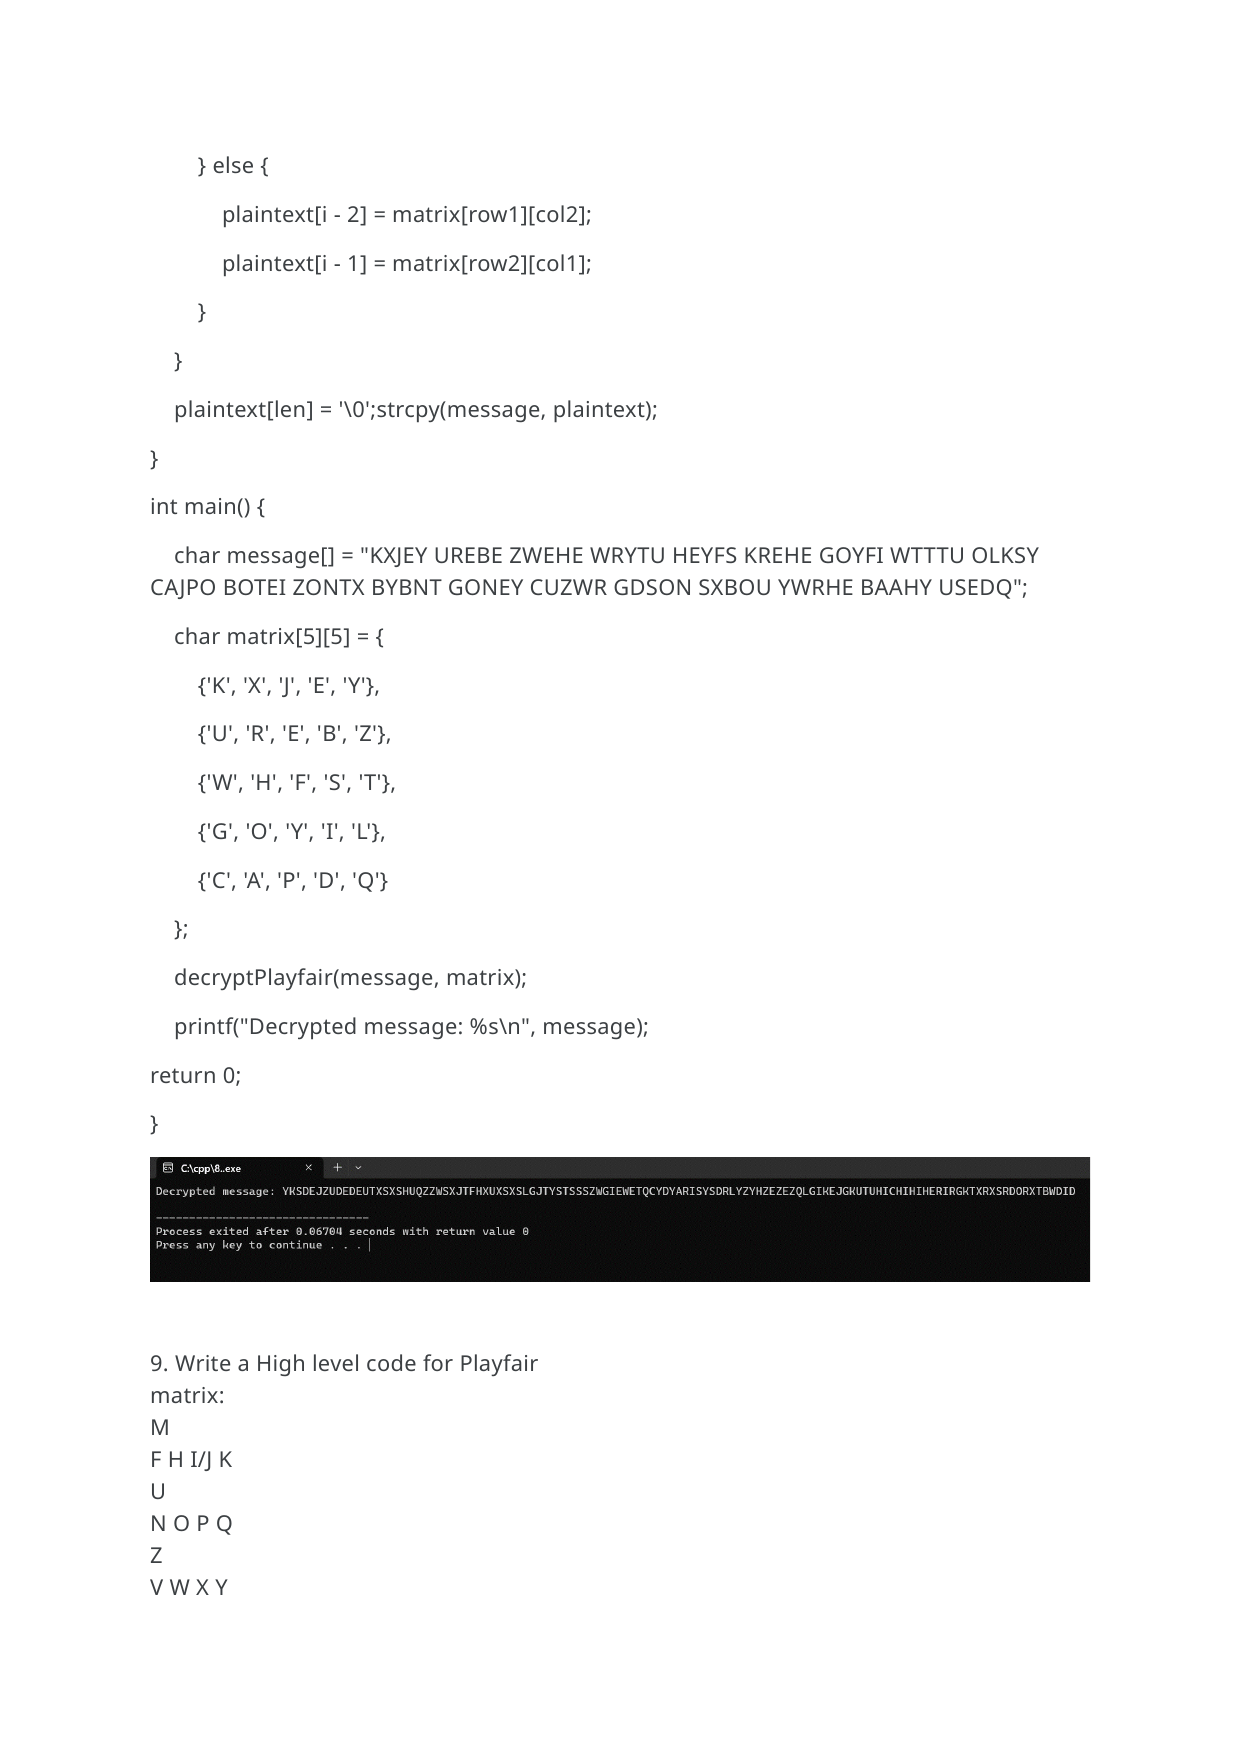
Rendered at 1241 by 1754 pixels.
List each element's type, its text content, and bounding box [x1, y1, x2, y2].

text {'C', 'A', 'P', 'D', 'Q'} [150, 864, 1090, 894]
text printf("Decrypted message: %s\n", message); [150, 1011, 1090, 1041]
text decryptPlayfair(message, matrix); [150, 962, 1090, 992]
text char matrix[5][5] = { [150, 621, 1090, 651]
text plaintext[len] = '\0';strcpy(message, plaintext); [150, 394, 1090, 423]
text } [150, 296, 1090, 326]
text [150, 1348, 1090, 1602]
text } [150, 345, 1090, 375]
text plaintext[i - 2] = matrix[row1][col2]; [150, 199, 1090, 228]
text {'K', 'X', 'J', 'E', 'Y'}, [150, 669, 1090, 699]
text } [150, 442, 1090, 472]
text {'U', 'R', 'E', 'B', 'Z'}, [150, 718, 1090, 748]
text return 0; [150, 1059, 1090, 1089]
text char message[] = "KXJEY UREBE ZWEHE WRYTU HEYFS KREHE GOYFI WTTTU OLKSY CAJPO BOTEI ZONTX BYBNT GONEY CUZWR GDSON SXBOU YWRHE BAAHY USEDQ"; [150, 540, 1090, 602]
text {'G', 'O', 'Y', 'I', 'L'}, [150, 816, 1090, 846]
text } else { [150, 150, 1090, 180]
text } [150, 1108, 1090, 1138]
text plaintext[i - 1] = matrix[row2][col1]; [150, 247, 1090, 277]
picture [150, 1157, 1091, 1282]
text {'W', 'H', 'F', 'S', 'T'}, [150, 767, 1090, 797]
text int main() { [150, 491, 1090, 521]
text }; [150, 913, 1090, 943]
